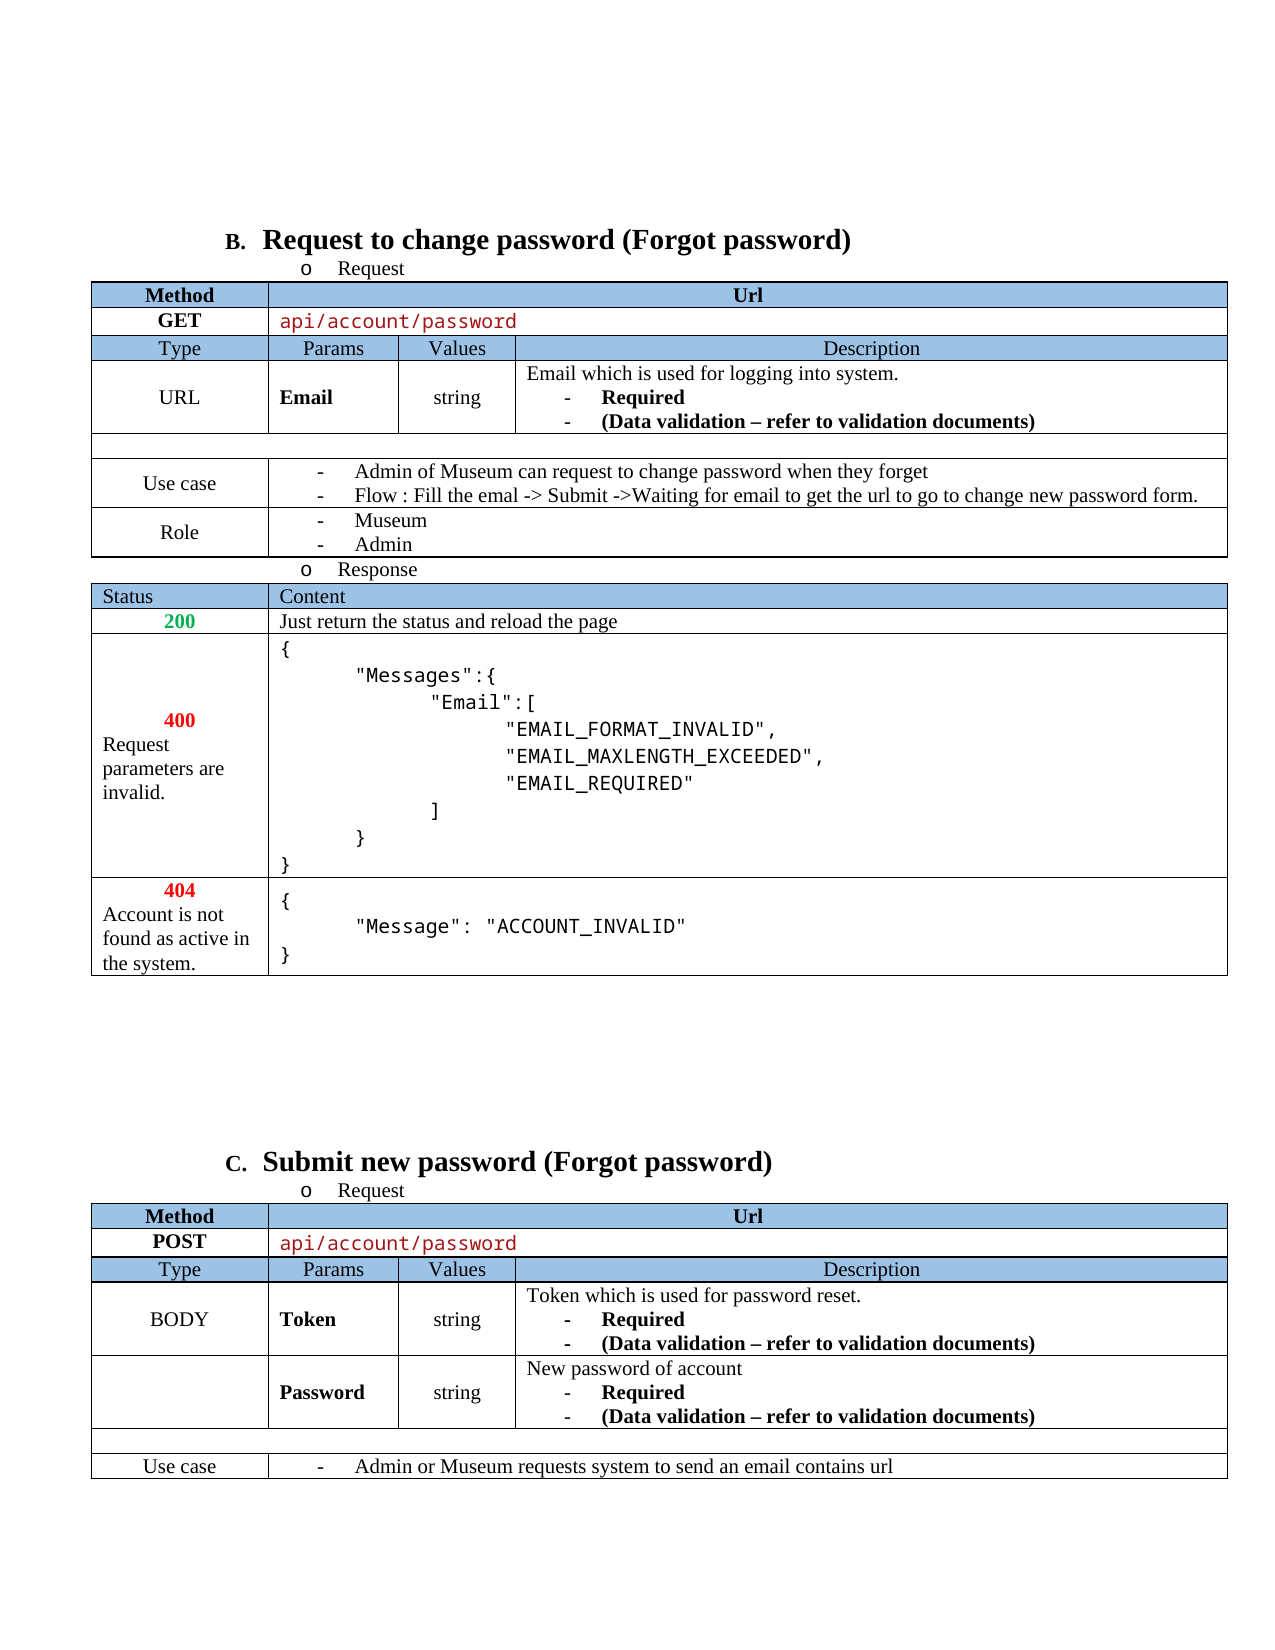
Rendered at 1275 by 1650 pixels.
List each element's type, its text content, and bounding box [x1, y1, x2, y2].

table_cell Token [269, 1283, 398, 1355]
table_header Method [92, 1204, 268, 1228]
table_cell string [399, 1356, 515, 1428]
table_cell 400 Request parameters are invalid. [92, 634, 268, 877]
table_cell Museum Admin [269, 508, 1227, 556]
table_cell Description [516, 1258, 1227, 1281]
table_cell string [399, 361, 515, 433]
table_cell { "Messages":{ "Email":[ "EMAIL_FORMAT_INVALID", "EMAIL_MAXLENGTH_EXCEEDED", "EMAIL_REQUIRED" ] } } [269, 634, 1227, 877]
table_cell Type [92, 336, 268, 360]
table_cell 200 [92, 609, 268, 633]
table_cell Use case [92, 1454, 268, 1478]
table_cell [92, 1356, 268, 1428]
table_cell Use case [92, 459, 268, 507]
table_cell api/account/password [422, 1229, 1227, 1256]
table_header Status [92, 584, 268, 608]
table_header Url [269, 283, 1227, 307]
table_cell BODY [92, 1283, 268, 1355]
table_cell Description [516, 336, 1227, 360]
table_cell Params [269, 1258, 398, 1281]
table_cell Password [269, 1356, 398, 1428]
table_cell Just return the status and reload the page [269, 609, 1227, 633]
table_cell string [399, 1283, 515, 1355]
table_cell api/account/password [422, 308, 1227, 334]
table_cell Values [399, 1258, 515, 1281]
table_cell Params [269, 336, 398, 360]
table_header Content [269, 584, 1227, 608]
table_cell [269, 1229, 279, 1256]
table_cell Email [269, 361, 398, 433]
table_cell Role [92, 508, 268, 556]
table_cell Email which is used for logging into system. Required (Data validation – refer to validation documents) [516, 361, 1227, 433]
list Submit new password (Forgot password) [225, 1144, 1125, 1177]
table_cell { "Message": "ACCOUNT_INVALID" } [269, 878, 1227, 974]
table_cell Values [399, 336, 515, 360]
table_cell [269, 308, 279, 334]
table_cell [92, 434, 1227, 458]
list Request [300, 256, 1125, 281]
table_cell Admin or Museum requests system to send an email contains url Flow : Open url sent to email -> Fill new password -> Submit -> Password is changed. [269, 1454, 1227, 1478]
list Request to change password (Forgot password) [225, 222, 1125, 256]
table_cell GET [92, 308, 268, 334]
table_cell Type [92, 1258, 268, 1281]
list Response [300, 558, 1125, 583]
table_header Url [269, 1204, 1227, 1228]
table_cell Token which is used for password reset. Required (Data validation – refer to validation documents) [516, 1283, 1227, 1355]
list Request [300, 1177, 1125, 1203]
table_cell 404 Account is not found as active in the system. [92, 878, 268, 974]
table_cell URL [92, 361, 268, 433]
table_cell [92, 1429, 1227, 1453]
table_cell New password of account Required (Data validation – refer to validation documents) [516, 1356, 1227, 1428]
table_header Method [92, 283, 268, 307]
table_cell POST [92, 1229, 268, 1256]
table_cell Admin of Museum can request to change password when they forget Flow : Fill the emal -> Submit ->Waiting for email to get the url to go to change new password form. [269, 459, 1227, 507]
